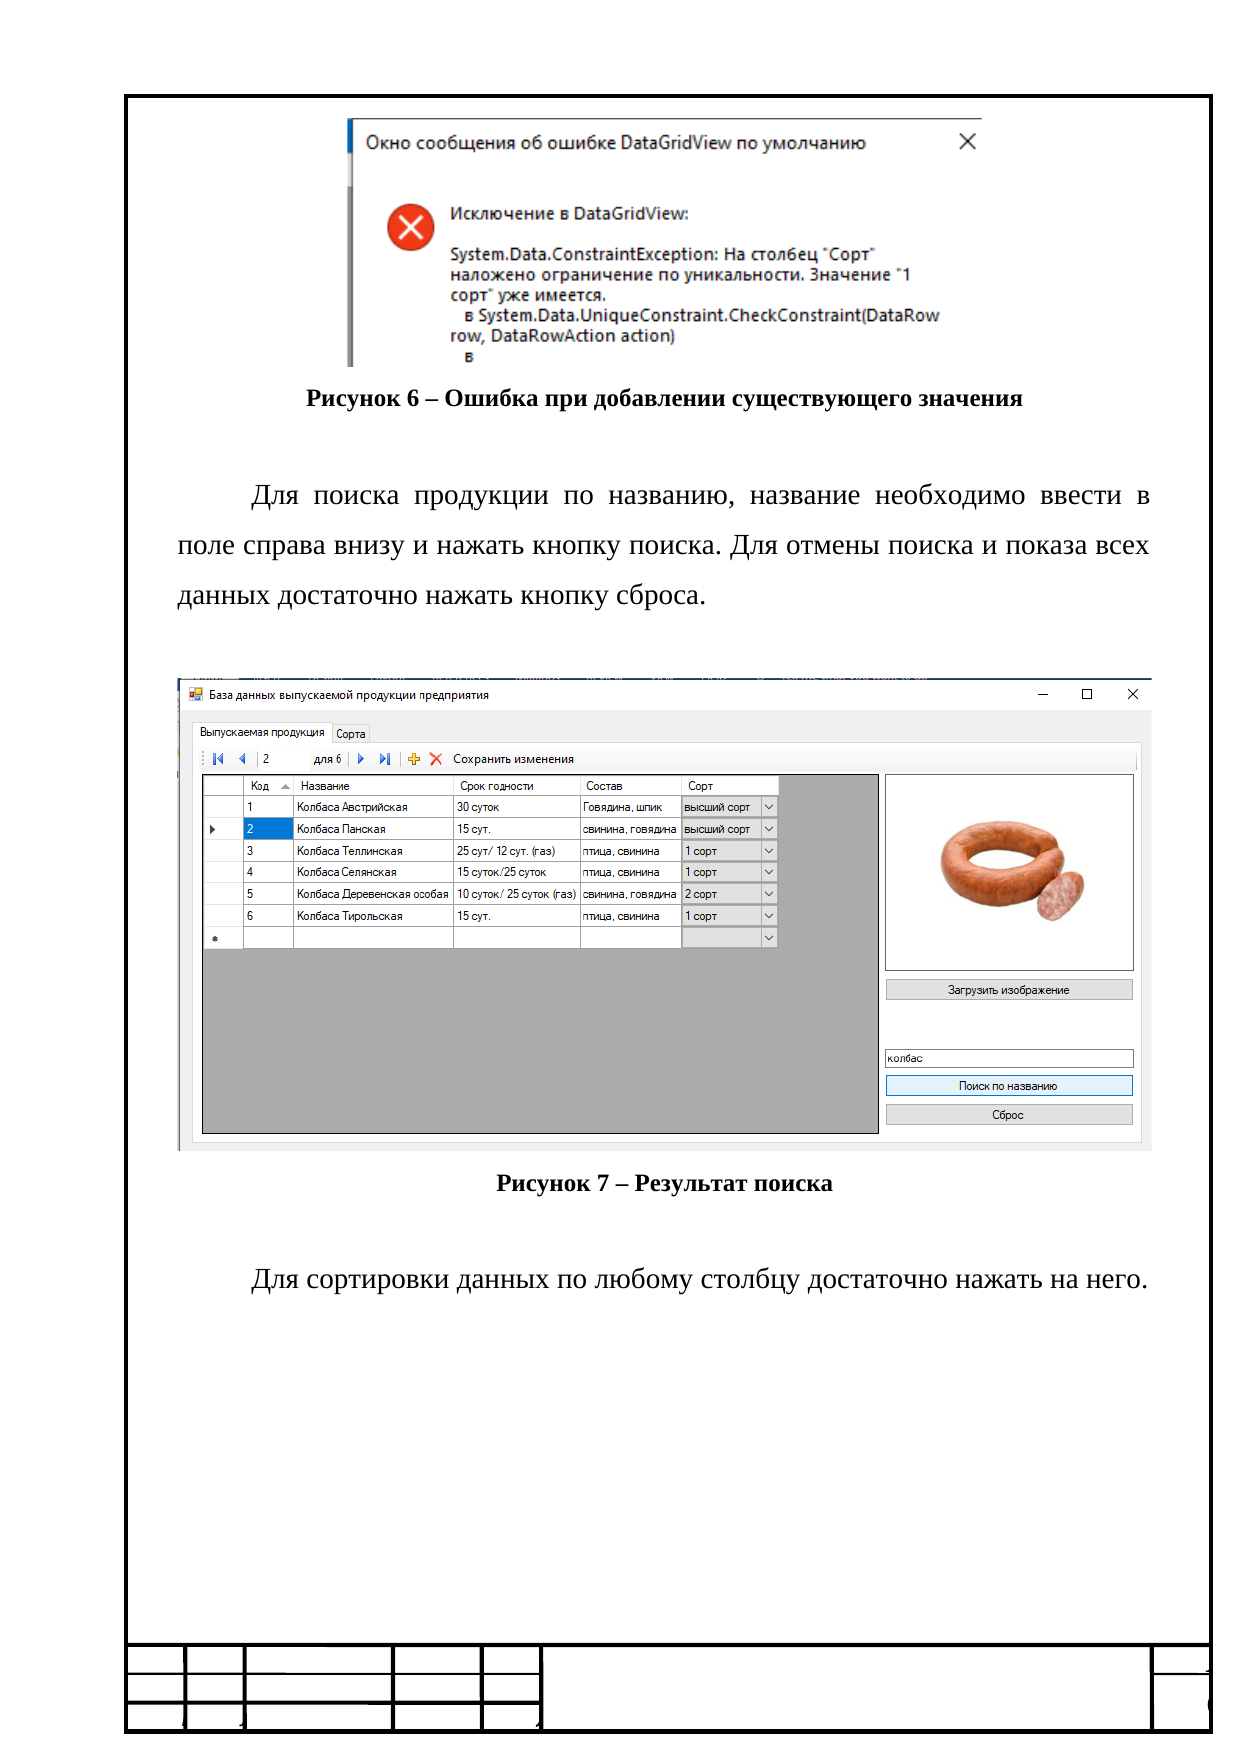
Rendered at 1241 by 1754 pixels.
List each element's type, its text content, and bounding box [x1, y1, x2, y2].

text Для поиска продукции по названию, название необходимо ввести в поле справа внизу и нажать кнопку поиска. Для отмены поиска и показа всех данных достаточно нажать кнопку сброса. [177, 477, 1152, 611]
text Рисунок 6 – Ошибка при добавлении существующего значения [177, 383, 1152, 412]
picture [347, 118, 982, 367]
text Рисунок 7 – Результат поиска [177, 1168, 1152, 1196]
text Для сортировки данных по любому столбцу достаточно нажать на него. [177, 1261, 1152, 1295]
picture [177, 678, 1152, 1151]
